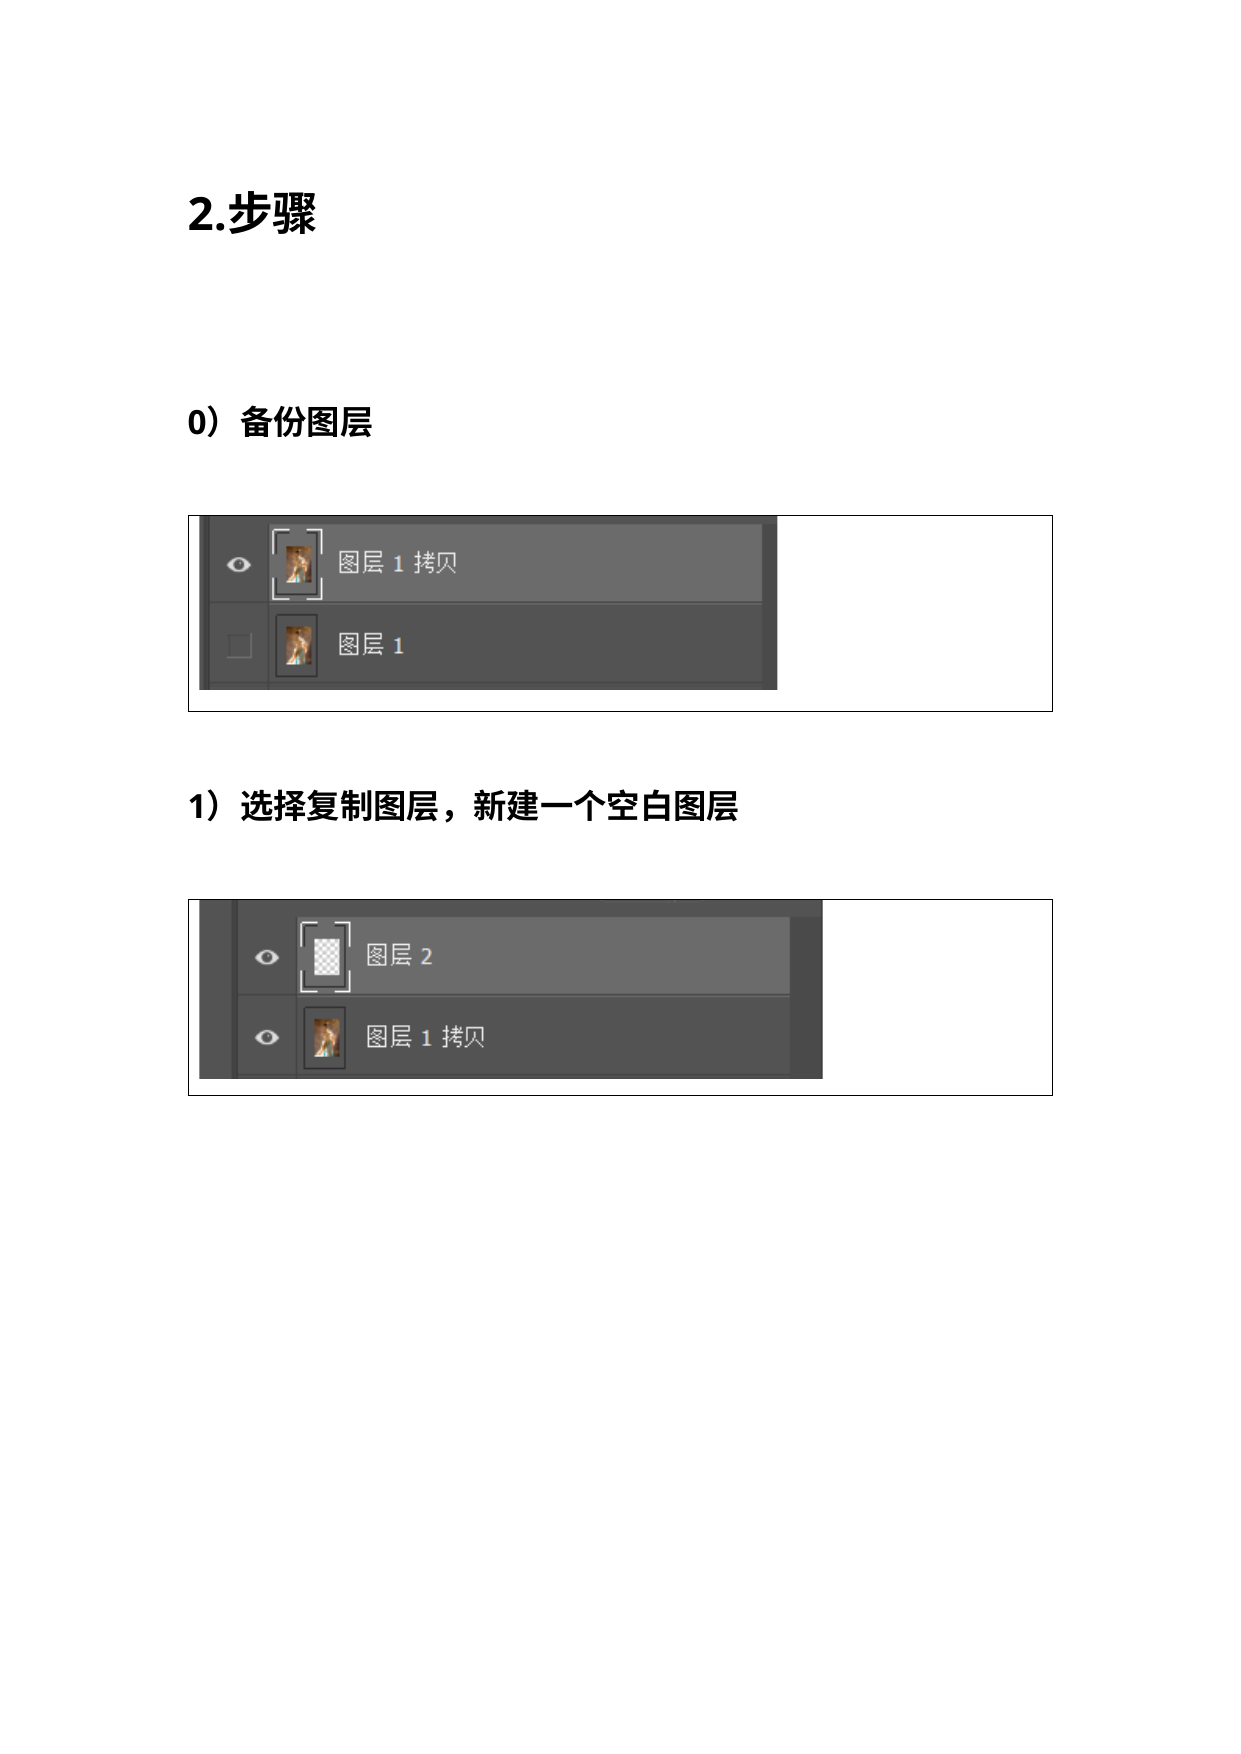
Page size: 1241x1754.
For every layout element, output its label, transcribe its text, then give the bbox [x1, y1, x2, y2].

subtitle 0）备份图层 [187, 388, 1053, 453]
table_header [189, 900, 1052, 1095]
picture [199, 900, 823, 1079]
picture [199, 516, 778, 690]
subtitle 2.步骤 [187, 162, 1053, 259]
subtitle 1）选择复制图层，新建一个空白图层 [187, 772, 1053, 837]
table_header [189, 516, 1052, 711]
